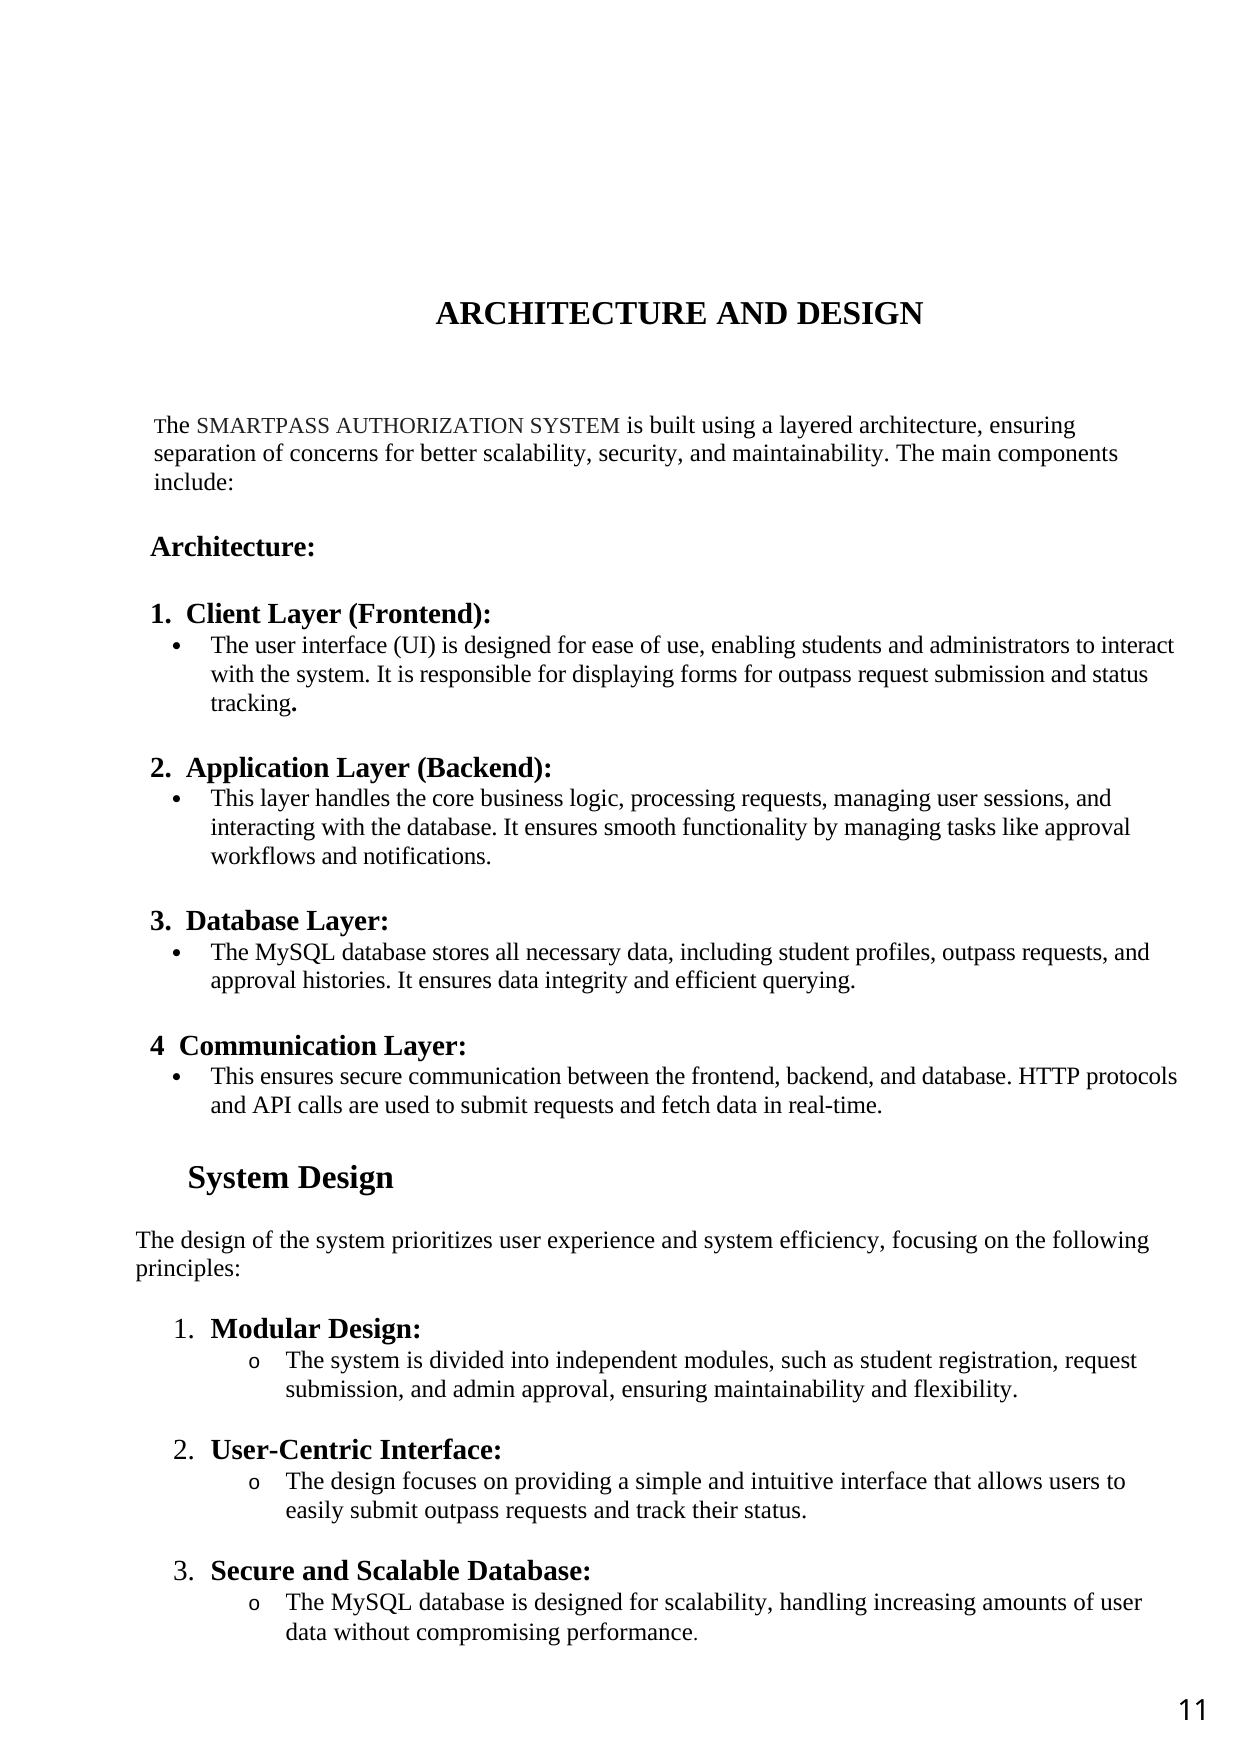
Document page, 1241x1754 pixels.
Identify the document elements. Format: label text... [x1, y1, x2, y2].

list The design focuses on providing a simple and intuitive interface that allows users to easily submit outpass requests and track their status. [248, 1524, 1180, 1583]
subtitle 2. Application Layer (Backend): [150, 750, 1180, 783]
text The design of the system prioritizes user experience and system efficiency, focusing on the following principles: [135, 1225, 1180, 1282]
subtitle 1. Client Layer (Frontend): [150, 597, 1180, 630]
list Secure and Scalable Database: [173, 1612, 1180, 1645]
list User-Centric Interface: [173, 1462, 1180, 1495]
subtitle 4 Communication Layer: [150, 1028, 1180, 1061]
subtitle This ensures secure communication between the frontend, backend, and database. HTTP protocols and API calls are used to submit requests and fetch data in real-time. [173, 1061, 1180, 1119]
subtitle Architecture: [150, 529, 1180, 563]
subtitle ARCHITECTURE AND DESIGN [375, 293, 1180, 332]
text The SMARTPASS AUTHORIZATION SYSTEM is built using a layered architecture, ensuring separation of concerns for better scalability, security, and maintainability. The main components include: [153, 410, 1177, 496]
list Modular Design: [173, 1311, 1180, 1345]
subtitle The MySQL database stores all necessary data, including student profiles, outpass requests, and approval histories. It ensures data integrity and efficient querying. [173, 937, 1180, 994]
list The system is divided into independent modules, such as student registration, request submission, and admin approval, ensuring maintainability and flexibility. [248, 1374, 1180, 1432]
subtitle The user interface (UI) is designed for ease of use, enabling students and administrators to interact with the system. It is responsible for displaying forms for outpass request submission and status tracking. [173, 630, 1180, 716]
subtitle This layer handles the core business logic, processing requests, managing user sessions, and interacting with the database. It ensures smooth functionality by managing tasks like approval workflows and notifications. [173, 783, 1180, 870]
subtitle 3. Database Layer: [150, 903, 1180, 937]
subtitle System Design [187, 1157, 1180, 1196]
